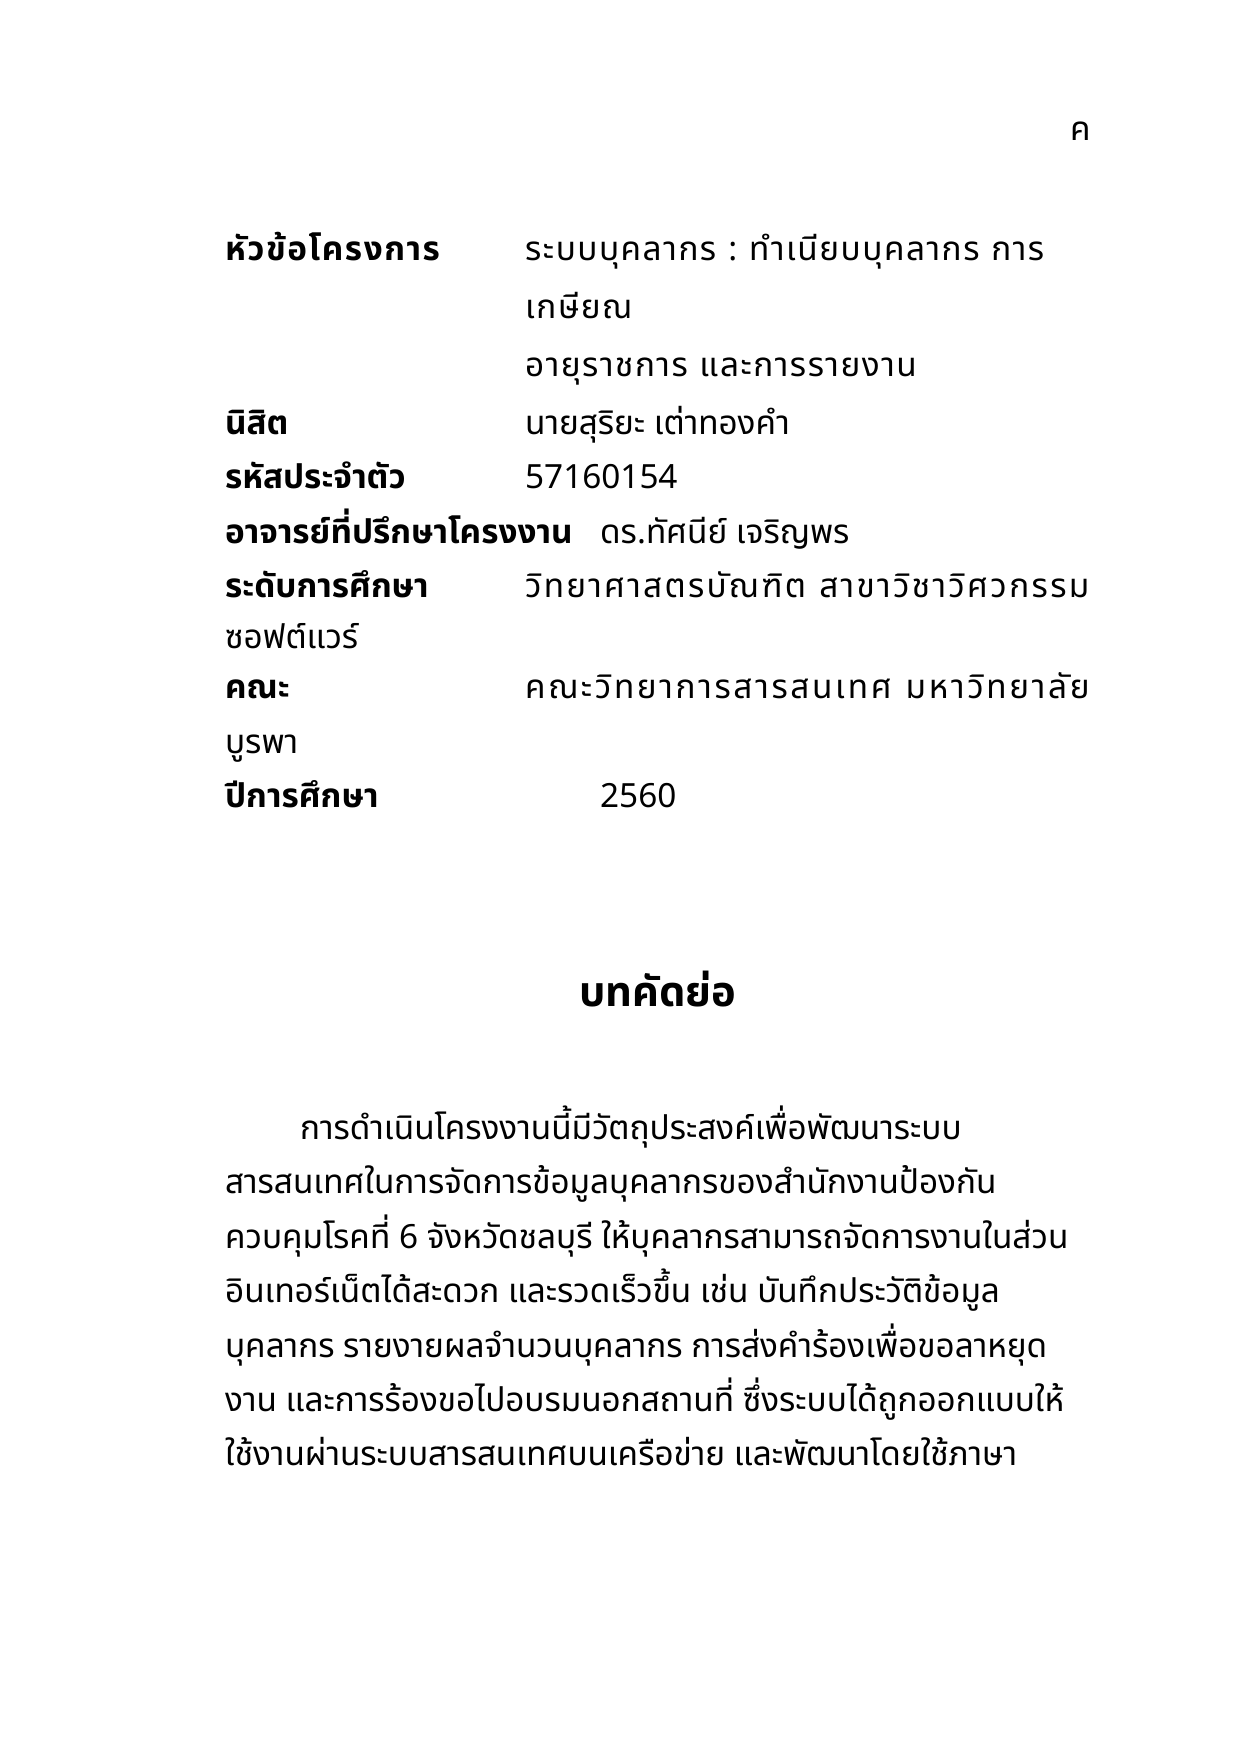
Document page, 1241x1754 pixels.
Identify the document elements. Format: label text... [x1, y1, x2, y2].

text ปีการศึกษา 2560 [225, 772, 1090, 823]
text นิสิต นายสุริยะ เต่าทองคำ [225, 399, 1090, 449]
text ระดับการศึกษา วิทยาศาสตรบัณฑิต สาขาวิชาวิศวกรรมซอฟต์แวร์ [225, 562, 1090, 663]
text รหัสประจำตัว 57160154 [225, 453, 1090, 504]
subtitle บทคัดย่อ [225, 962, 1090, 1025]
text คณะ คณะวิทยาการสารสนเทศ มหาวิทยาลัยบูรพา [225, 663, 1090, 768]
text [225, 1104, 1090, 1481]
subtitle หัวข้อโครงการ ระบบบุคลากร : ทำเนียบบุคลากร การเกษียณ อายุราชการ และการรายงาน [225, 225, 1090, 391]
text อาจารย์ที่ปรึกษาโครงงาน ดร.ทัศนีย์ เจริญพร [225, 508, 1090, 558]
